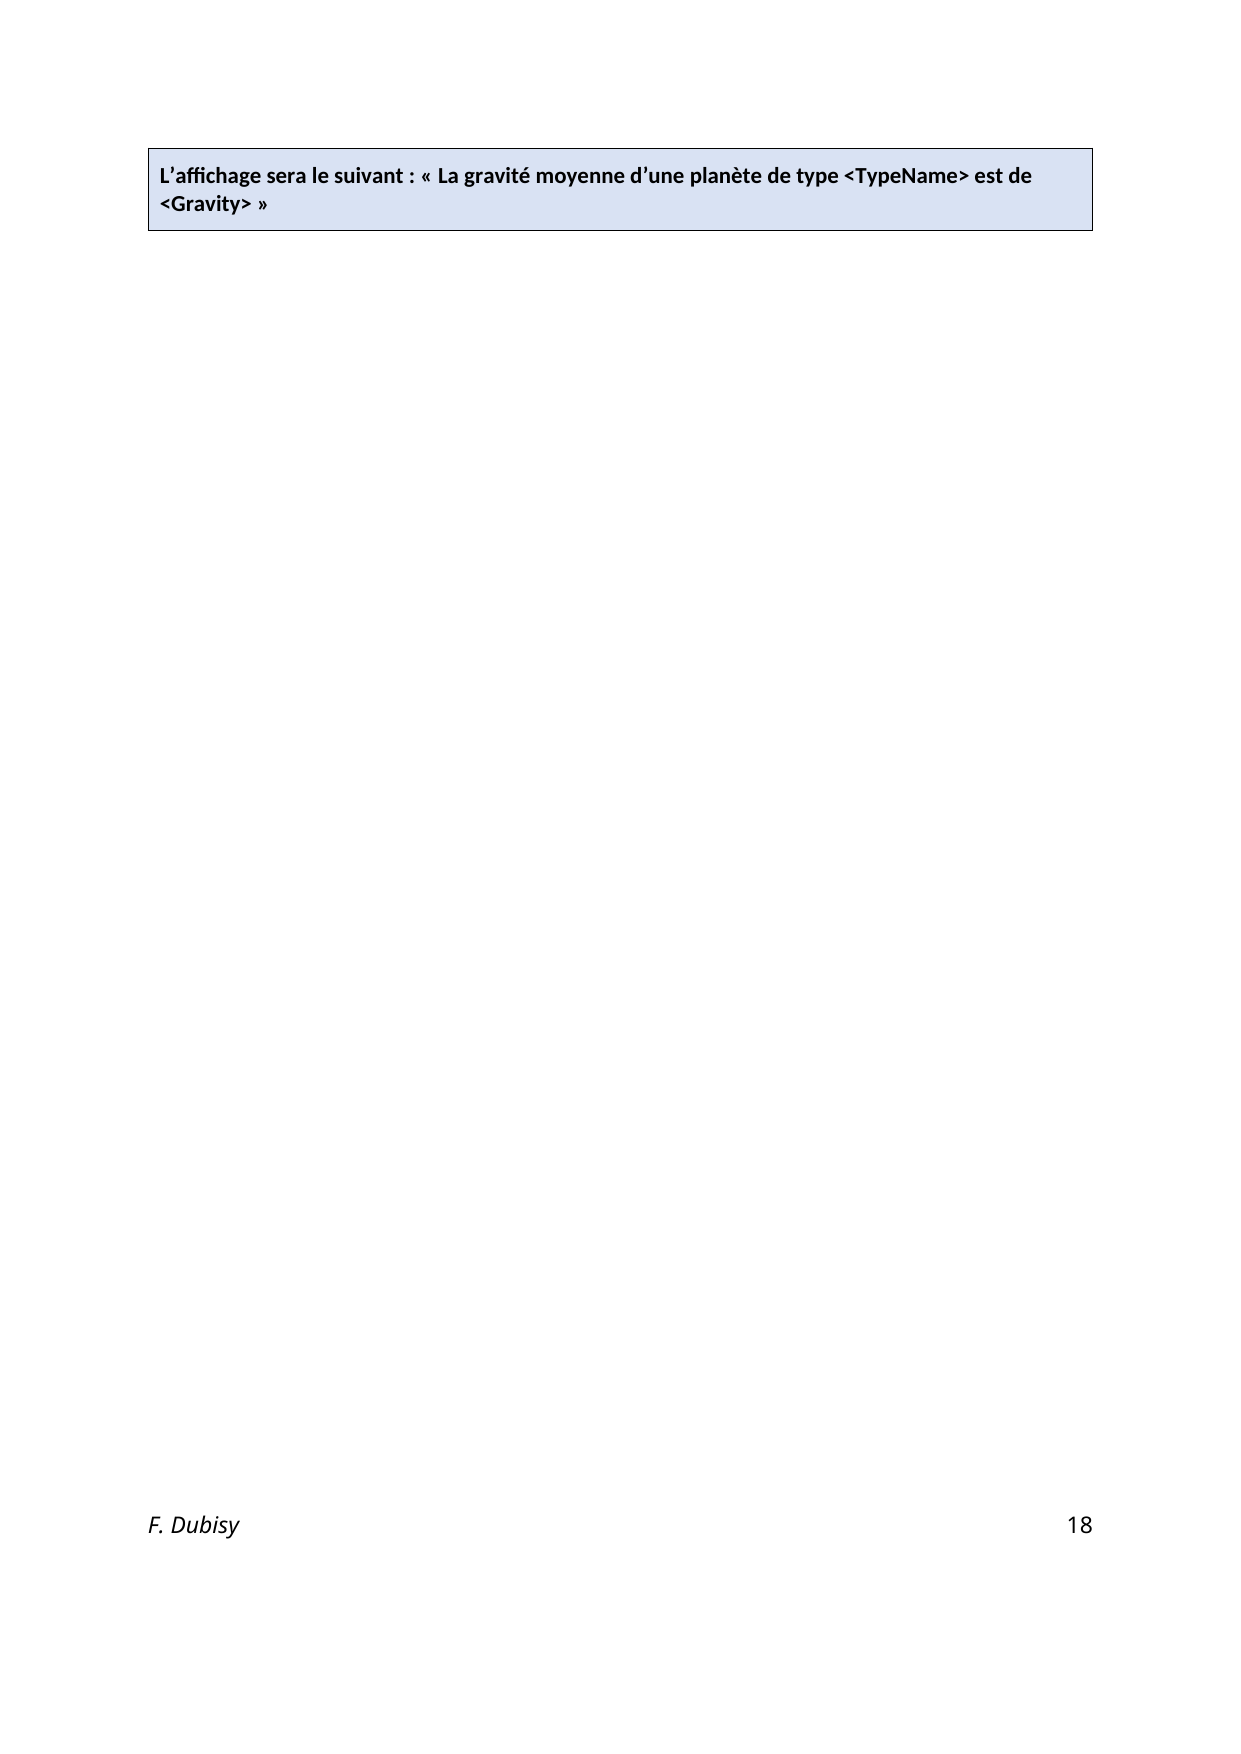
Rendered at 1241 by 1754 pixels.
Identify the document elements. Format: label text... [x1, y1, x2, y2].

table_header L’affichage sera le suivant : « La gravité moyenne d’une planète de type <TypeName> est de <Gravity> » [149, 149, 1092, 230]
